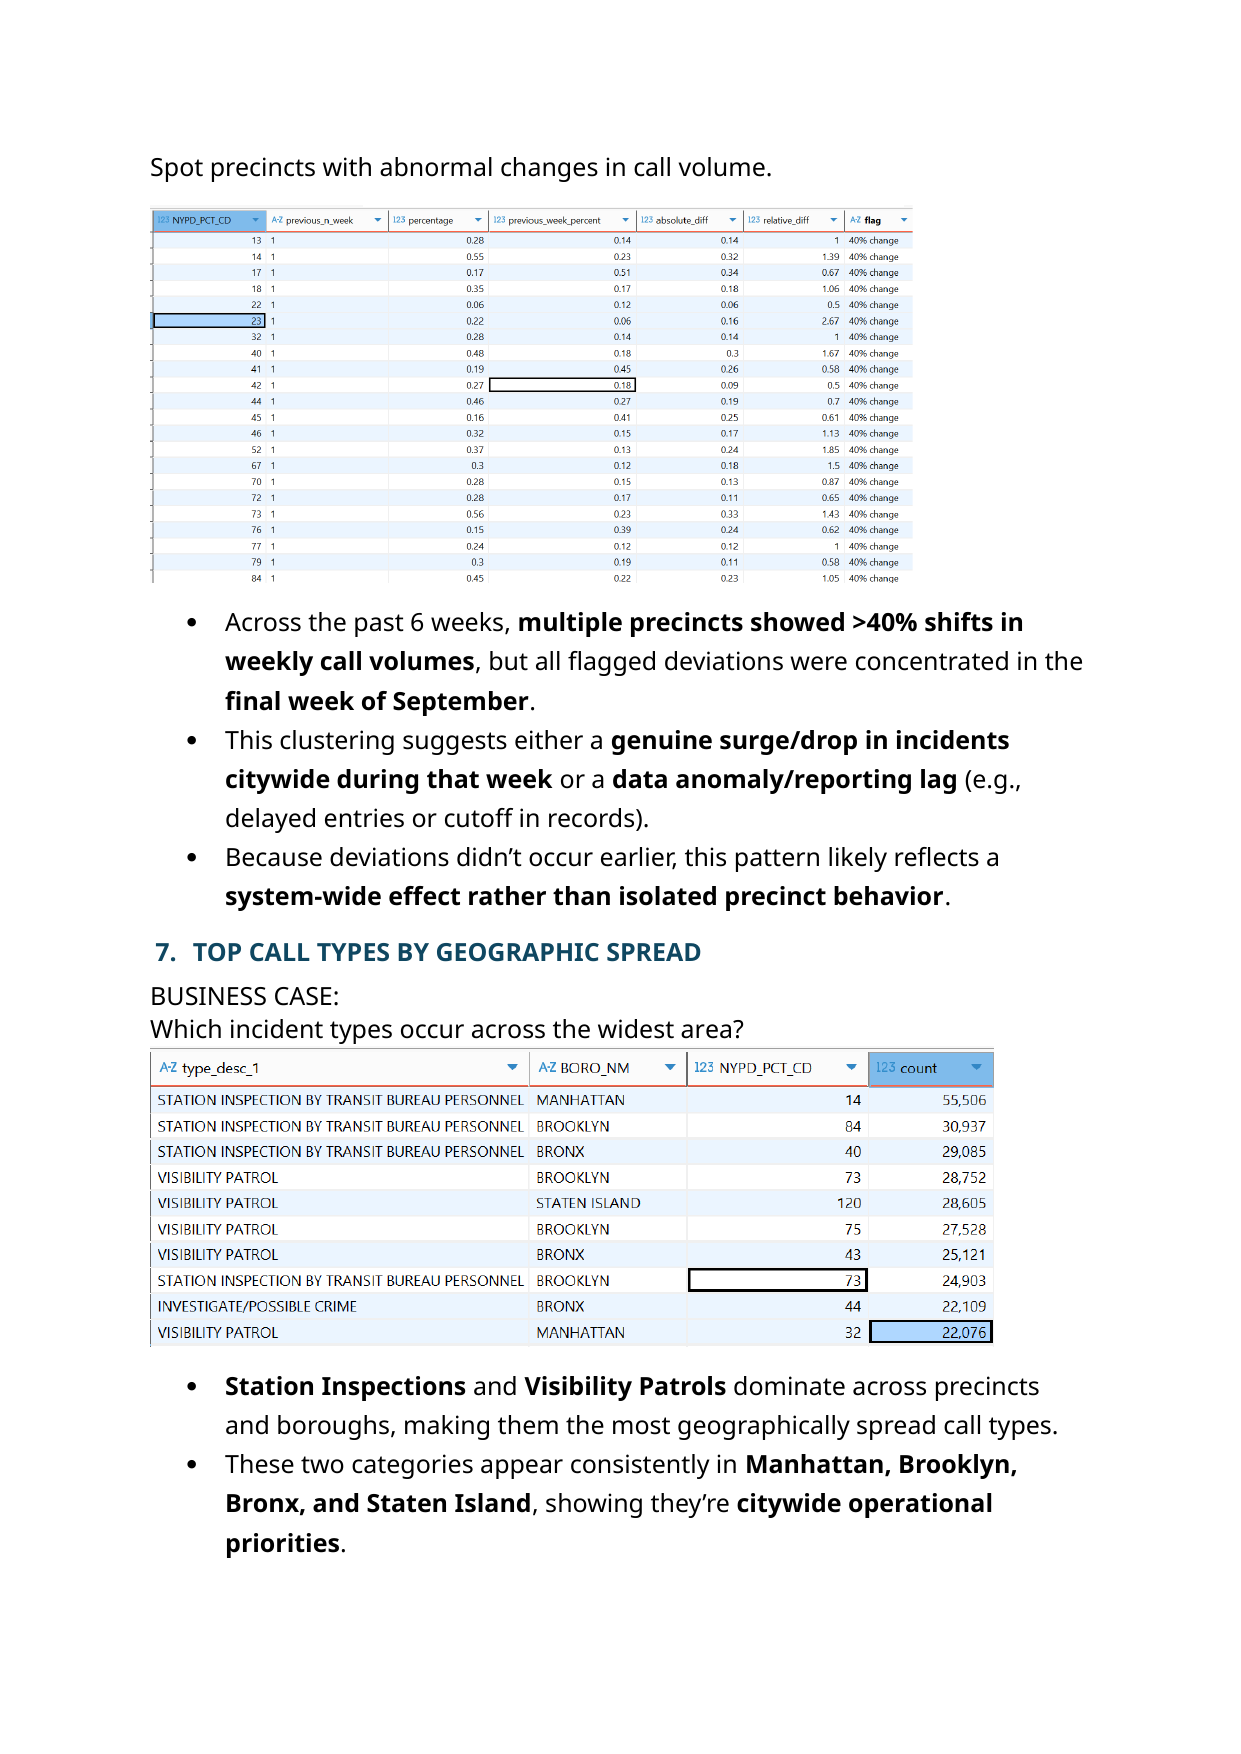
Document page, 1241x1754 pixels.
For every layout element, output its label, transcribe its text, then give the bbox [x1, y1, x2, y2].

list Station Inspections and Visibility Patrols dominate across precincts and boroughs, making them the most geographically spread call types. [187, 1368, 1090, 1442]
picture [150, 205, 913, 583]
list These two categories appear consistently in Manhattan, Brooklyn, Bronx, and Staten Island, showing they’re citywide operational priorities. [187, 1447, 1090, 1559]
list Across the past 6 weeks, multiple precincts showed >40% shifts in weekly call volumes, but all flagged deviations were concentrated in the final week of September. [187, 605, 1090, 717]
text Which incident types occur across the widest area? [150, 1012, 1090, 1046]
text BUSINESS CASE: [150, 978, 1090, 1012]
list This clustering suggests either a genuine surge/drop in incidents citywide during that week or a data anomaly/reporting lag (e.g., delayed entries or cutoff in records). [187, 722, 1090, 835]
list Because deviations didn’t occur earlier, this pattern likely reflects a system-wide effect rather than isolated precinct behavior. [187, 840, 1090, 913]
subtitle TOP CALL TYPES BY GEOGRAPHIC SPREAD [155, 935, 1090, 969]
text Spot precincts with abnormal changes in call volume. [150, 150, 1090, 184]
picture [150, 1046, 994, 1347]
